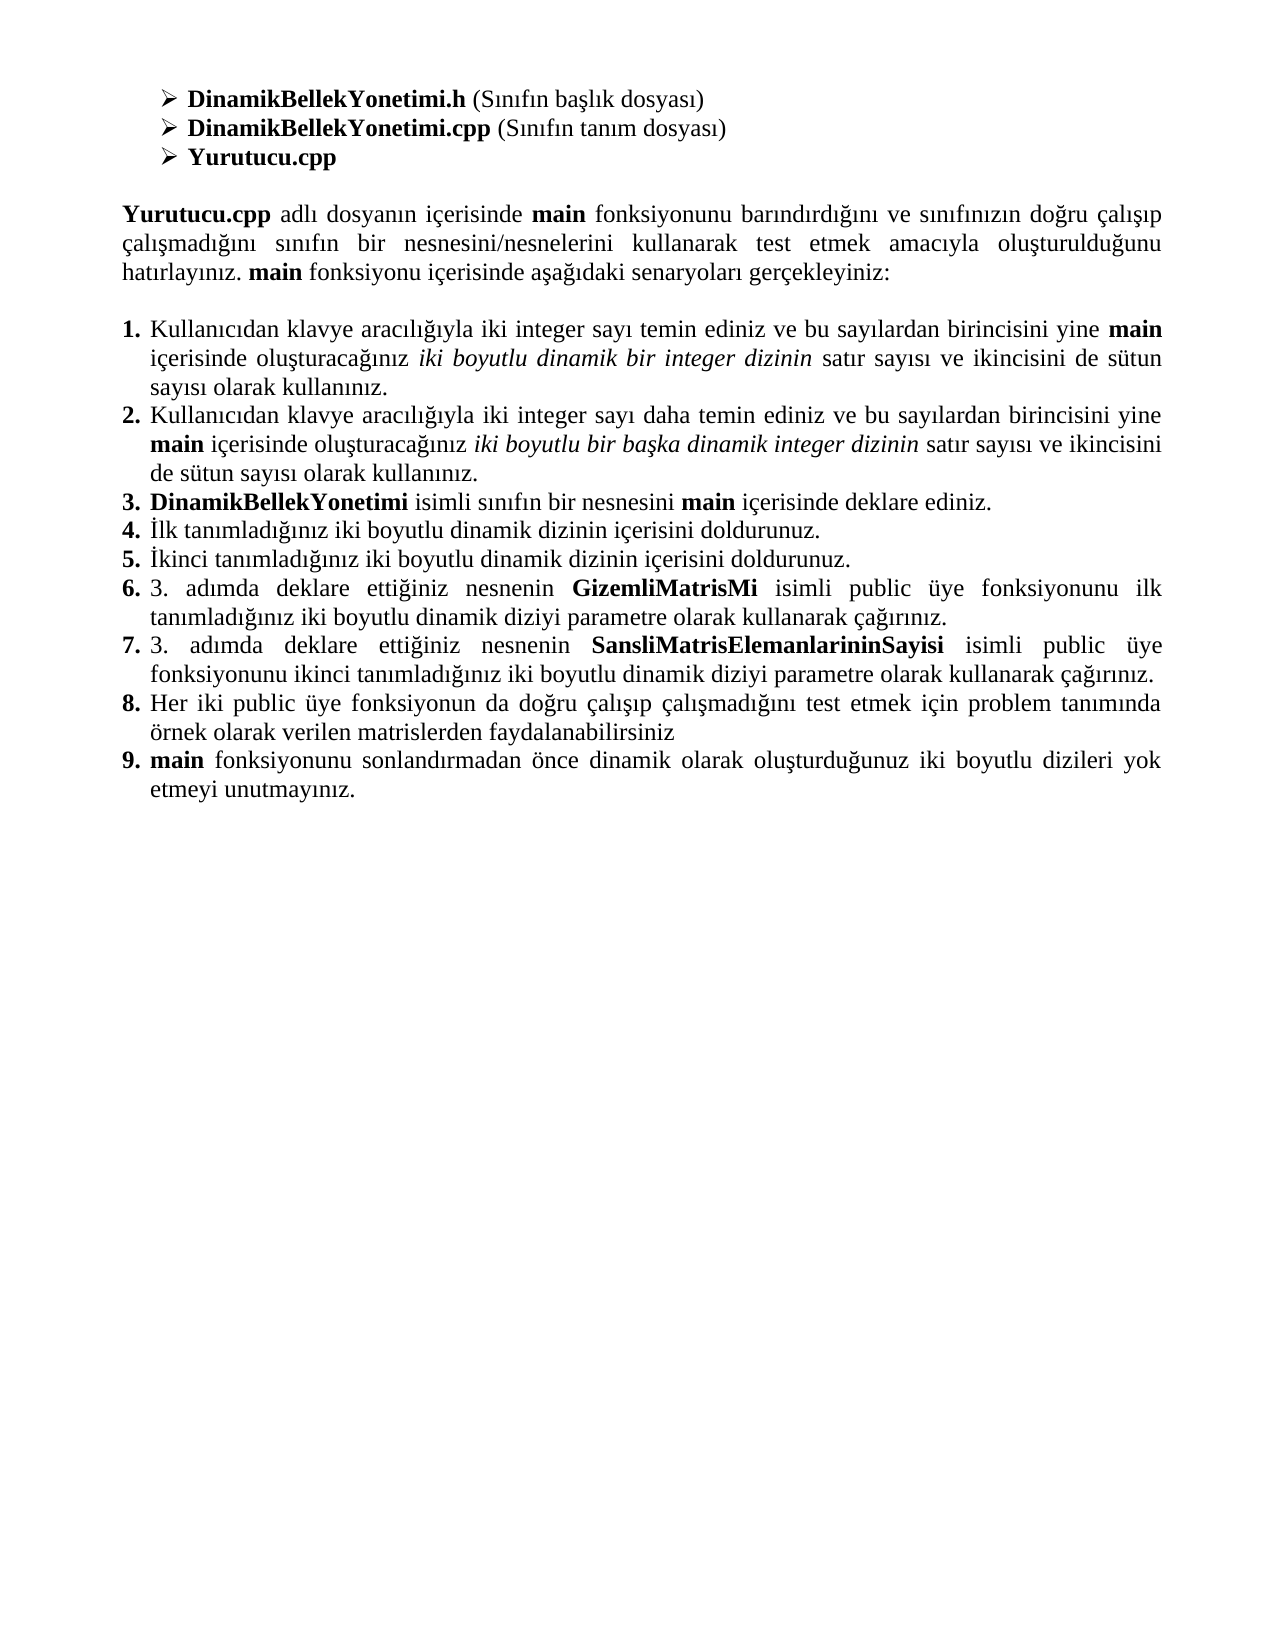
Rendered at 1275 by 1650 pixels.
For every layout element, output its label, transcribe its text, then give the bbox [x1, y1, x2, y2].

list Kullanıcıdan klavye aracılığıyla iki integer sayı daha temin ediniz ve bu sayılardan birincisini yine main içerisinde oluşturacağınız iki boyutlu bir başka dinamik integer dizinin satır sayısı ve ikincisini de sütun sayısı olarak kullanınız. [122, 401, 1162, 487]
list 3. adımda deklare ettiğiniz nesnenin SansliMatrisElemanlarininSayisi isimli public üye fonksiyonunu ikinci tanımladığınız iki boyutlu dinamik diziyi parametre olarak kullanarak çağırınız. [122, 631, 1162, 688]
list İlk tanımladığınız iki boyutlu dinamik dizinin içerisini doldurunuz. [122, 516, 1162, 544]
list main fonksiyonunu sonlandırmadan önce dinamik olarak oluşturduğunuz iki boyutlu dizileri yok etmeyi unutmayınız. [122, 746, 1162, 803]
list İkinci tanımladığınız iki boyutlu dinamik dizinin içerisini doldurunuz. [122, 544, 1162, 573]
list Yurutucu.cpp adlı dosyanın içerisinde main fonksiyonunu barındırdığını ve sınıfınızın doğru çalışıp çalışmadığını sınıfın bir nesnesini/nesnelerini kullanarak test etmek amacıyla oluşturulduğunu hatırlayınız. main fonksiyonu içerisinde aşağıdaki senaryoları gerçekleyiniz: [122, 199, 1162, 286]
list DinamikBellekYonetimi isimli sınıfın bir nesnesini main içerisinde deklare ediniz. [122, 487, 1162, 516]
list Yurutucu.cpp [159, 142, 1162, 171]
list DinamikBellekYonetimi.cpp (Sınıfın tanım dosyası) [159, 113, 1162, 142]
list DinamikBellekYonetimi.h (Sınıfın başlık dosyası) [159, 84, 1162, 113]
list Kullanıcıdan klavye aracılığıyla iki integer sayı temin ediniz ve bu sayılardan birincisini yine main içerisinde oluşturacağınız iki boyutlu dinamik bir integer dizinin satır sayısı ve ikincisini de sütun sayısı olarak kullanınız. [122, 314, 1162, 401]
list 3. adımda deklare ettiğiniz nesnenin GizemliMatrisMi isimli public üye fonksiyonunu ilk tanımladığınız iki boyutlu dinamik diziyi parametre olarak kullanarak çağırınız. [122, 573, 1162, 631]
list Her iki public üye fonksiyonun da doğru çalışıp çalışmadığını test etmek için problem tanımında örnek olarak verilen matrislerden faydalanabilirsiniz [122, 688, 1162, 746]
